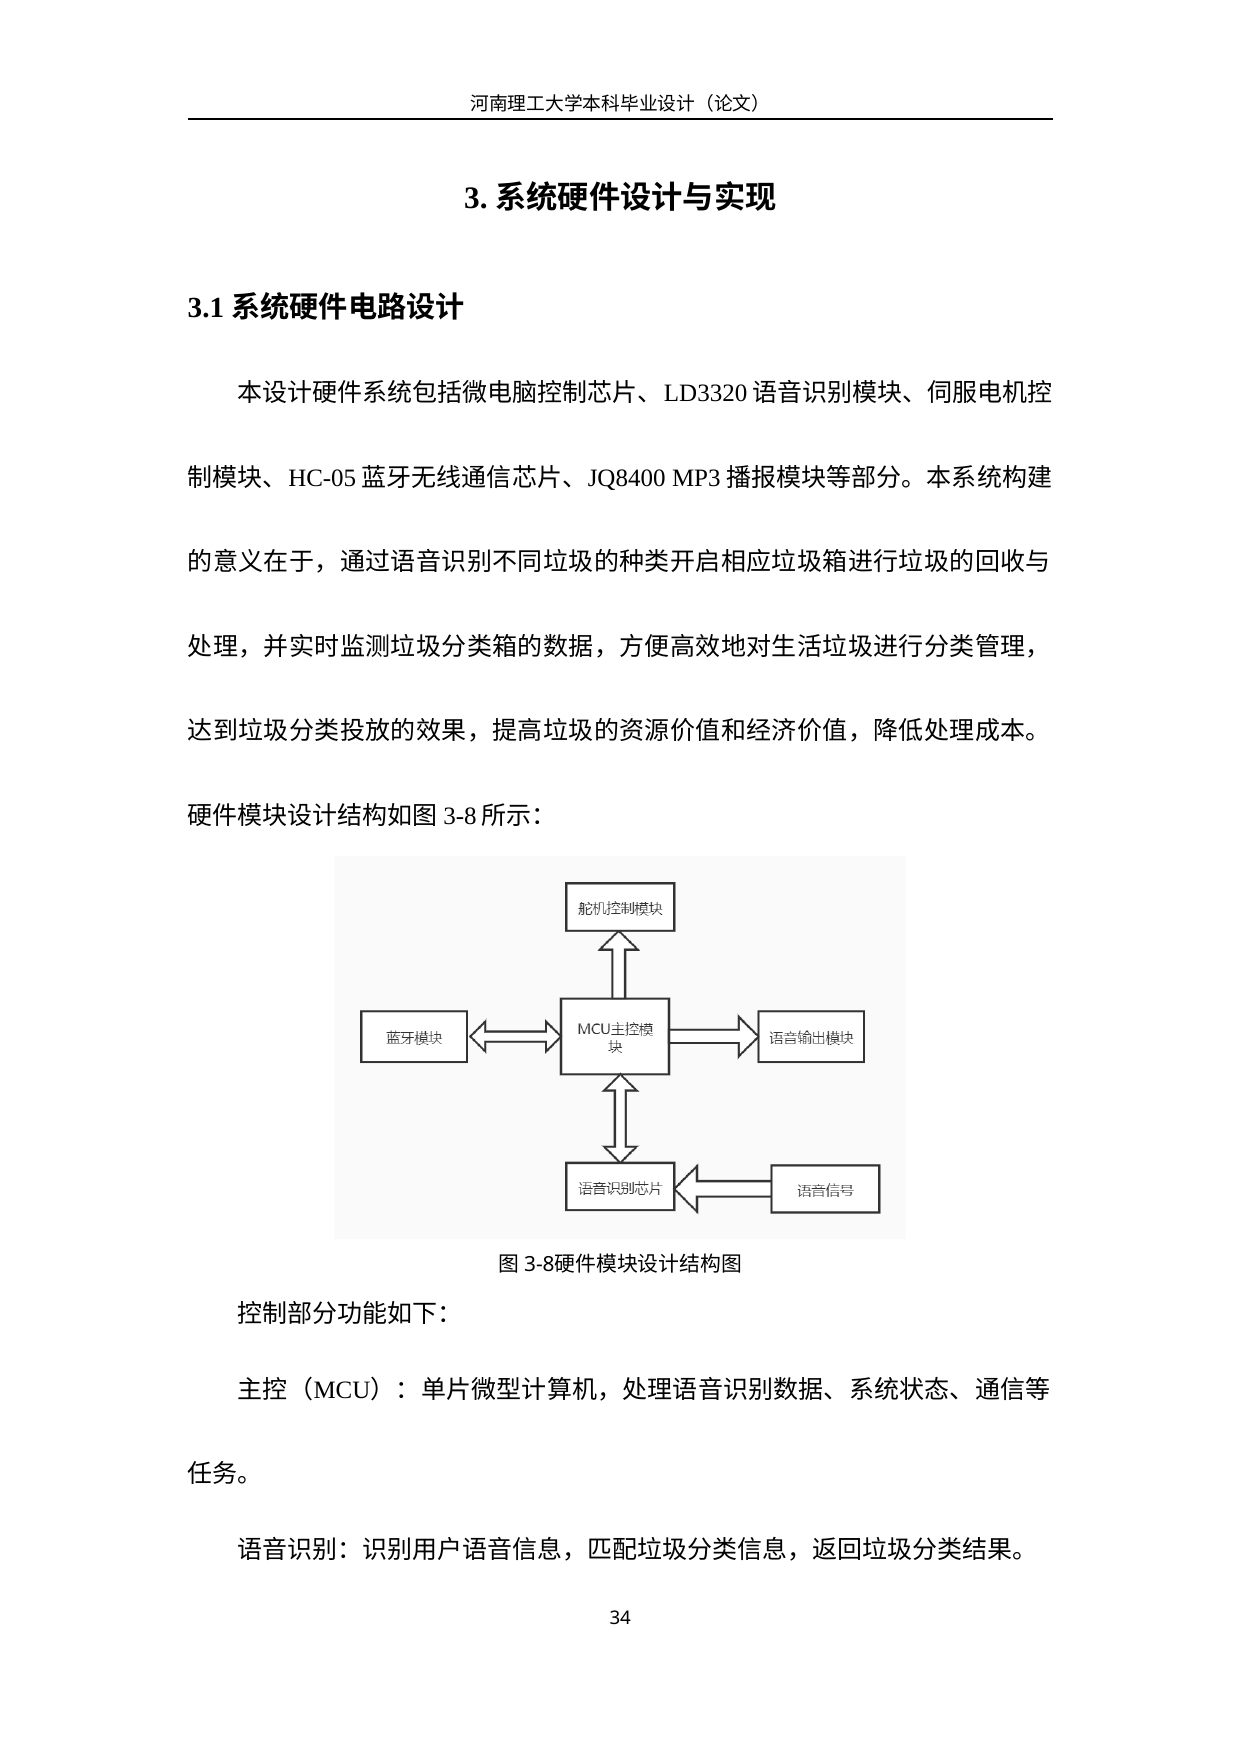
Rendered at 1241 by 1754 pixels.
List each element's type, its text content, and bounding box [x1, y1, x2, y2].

text 控制部分功能如下： [187, 1279, 1053, 1344]
text 语音识别：识别用户语音信息，匹配垃圾分类信息，返回垃圾分类结果。 [187, 1515, 1053, 1580]
subtitle 系统硬件电路设计 [187, 272, 1053, 337]
text 主控（MCU）：单片微型计算机，处理语音识别数据、系统状态、通信等任务。 [187, 1355, 1053, 1504]
picture [334, 856, 906, 1239]
subtitle 系统硬件设计与实现 [187, 162, 1053, 227]
